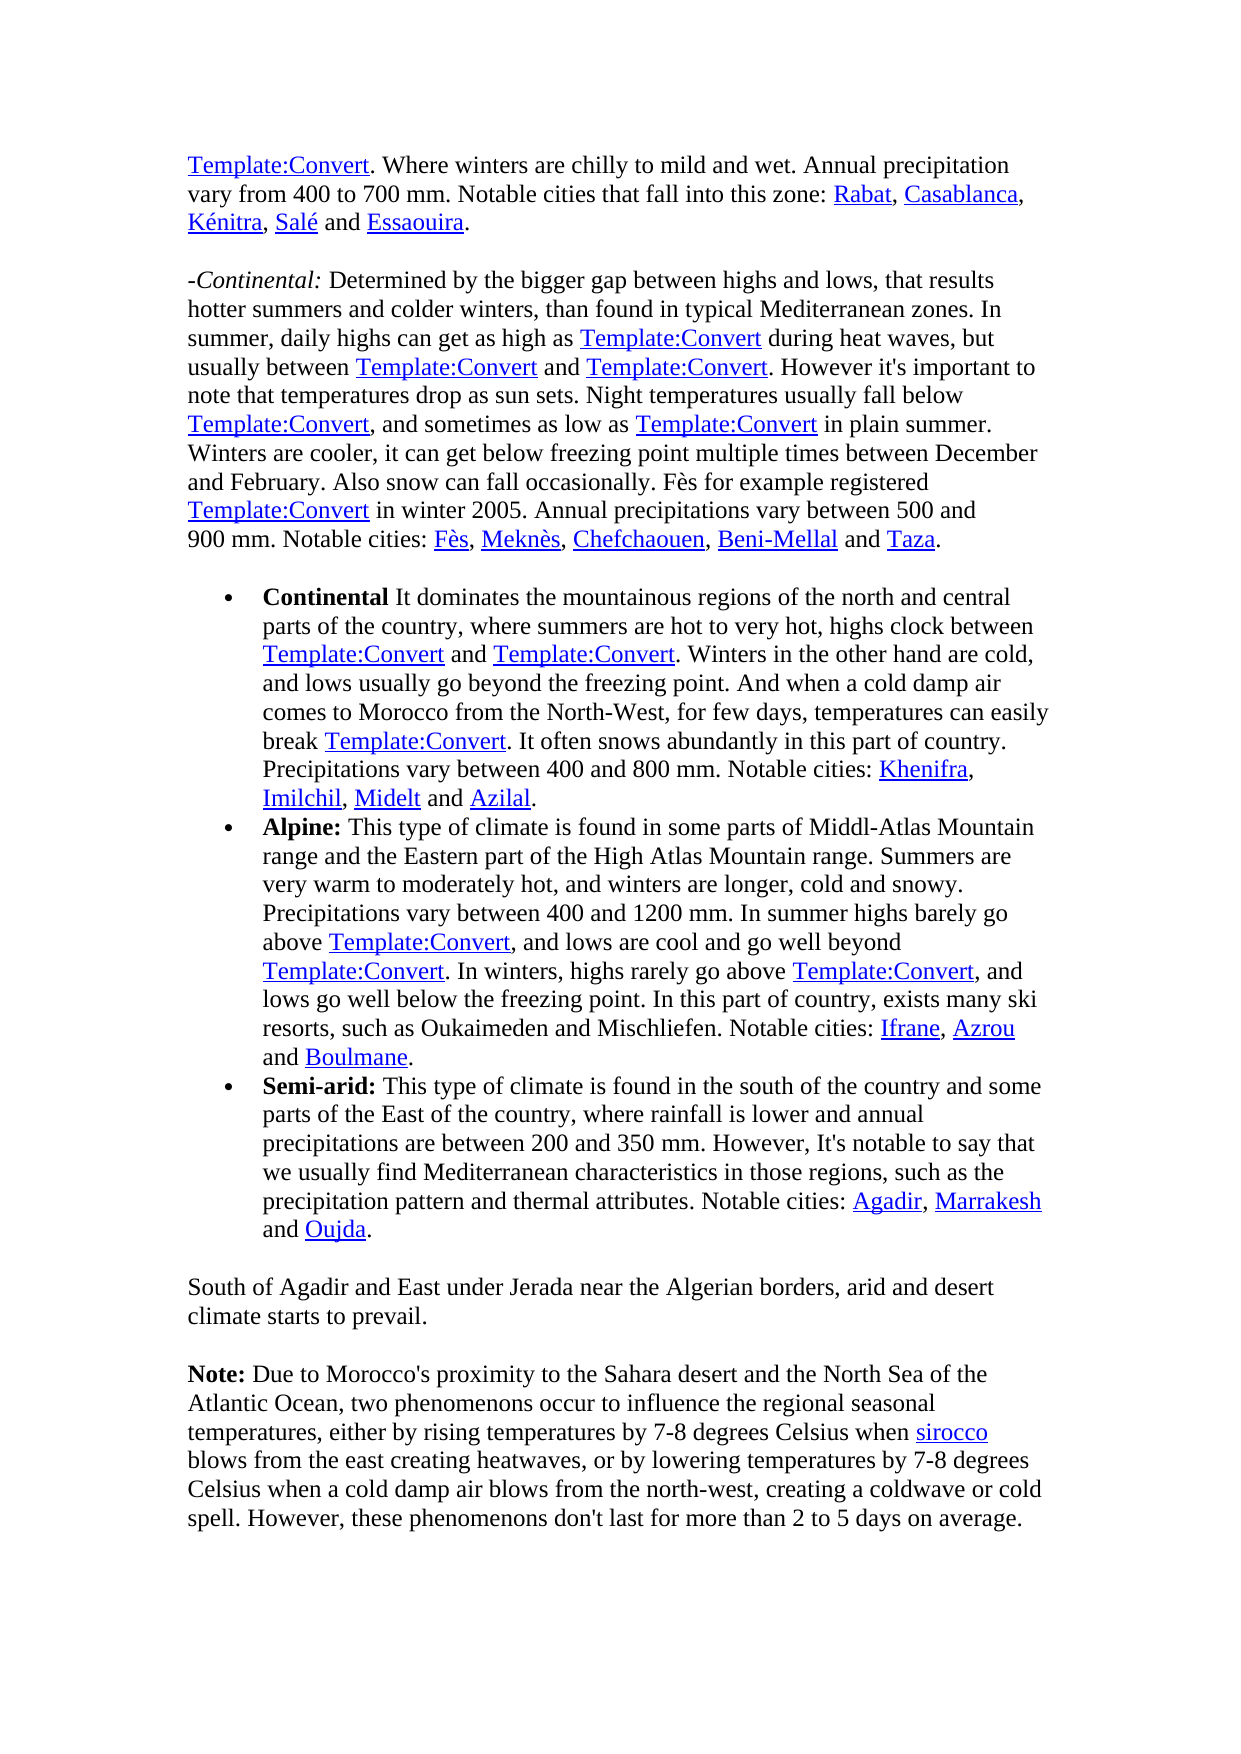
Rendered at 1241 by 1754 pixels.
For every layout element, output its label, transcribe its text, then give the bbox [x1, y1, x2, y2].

text Note: Due to Morocco's proximity to the Sahara desert and the North Sea of the Atlantic Ocean, two phenomenons occur to influence the regional seasonal temperatures, either by rising temperatures by 7-8 degrees Celsius when sirocco blows from the east creating heatwaves, or by lowering temperatures by 7-8 degrees Celsius when a cold damp air blows from the north-west, creating a coldwave or cold spell. However, these phenomenons don't last for more than 2 to 5 days on average. [187, 1359, 1053, 1532]
list Semi-arid: This type of climate is found in the south of the country and some parts of the East of the country, where rainfall is lower and annual precipitations are between 200 and 350 mm. However, It's notable to say that we usually find Mediterranean characteristics in those regions, such as the precipitation pattern and thermal attributes. Notable cities: Agadir, Marrakesh and Oujda. [225, 1071, 1053, 1243]
list Alpine: This type of climate is found in some parts of Middl-Atlas Mountain range and the Eastern part of the High Atlas Mountain range. Summers are very warm to moderately hot, and winters are longer, cold and snowy. Precipitations vary between 400 and 1200 mm. In summer highs barely go above Template:Convert, and lows are cool and go well beyond Template:Convert. In winters, highs rarely go above Template:Convert, and lows go well below the freezing point. In this part of country, exists many ski resorts, such as Oukaimeden and Mischliefen. Notable cities: Ifrane, Azrou and Boulmane. [225, 812, 1053, 1071]
text -Continental: Determined by the bigger gap between highs and lows, that results hotter summers and colder winters, than found in typical Mediterranean zones. In summer, daily highs can get as high as Template:Convert during heat waves, but usually between Template:Convert and Template:Convert. However it's important to note that temperatures drop as sun sets. Night temperatures usually fall below Template:Convert, and sometimes as low as Template:Convert in plain summer. Winters are cooler, it can get below freezing point multiple times between December and February. Also snow can fall occasionally. Fès for example registered Template:Convert in winter 2005. Annual precipitations vary between 500 and 900 mm. Notable cities: Fès, Meknès, Chefchaouen, Beni-Mellal and Taza. [187, 265, 1053, 553]
list Continental It dominates the mountainous regions of the north and central parts of the country, where summers are hot to very hot, highs clock between Template:Convert and Template:Convert. Winters in the other hand are cold, and lows usually go beyond the freezing point. And when a cold damp air comes to Morocco from the North-West, for few days, temperatures can easily break Template:Convert. It often snows abundantly in this part of country. Precipitations vary between 400 and 800 mm. Notable cities: Khenifra, Imilchil, Midelt and Azilal. [225, 582, 1053, 812]
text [187, 150, 1053, 236]
text South of Agadir and East under Jerada near the Algerian borders, arid and desert climate starts to prevail. [187, 1272, 1053, 1330]
